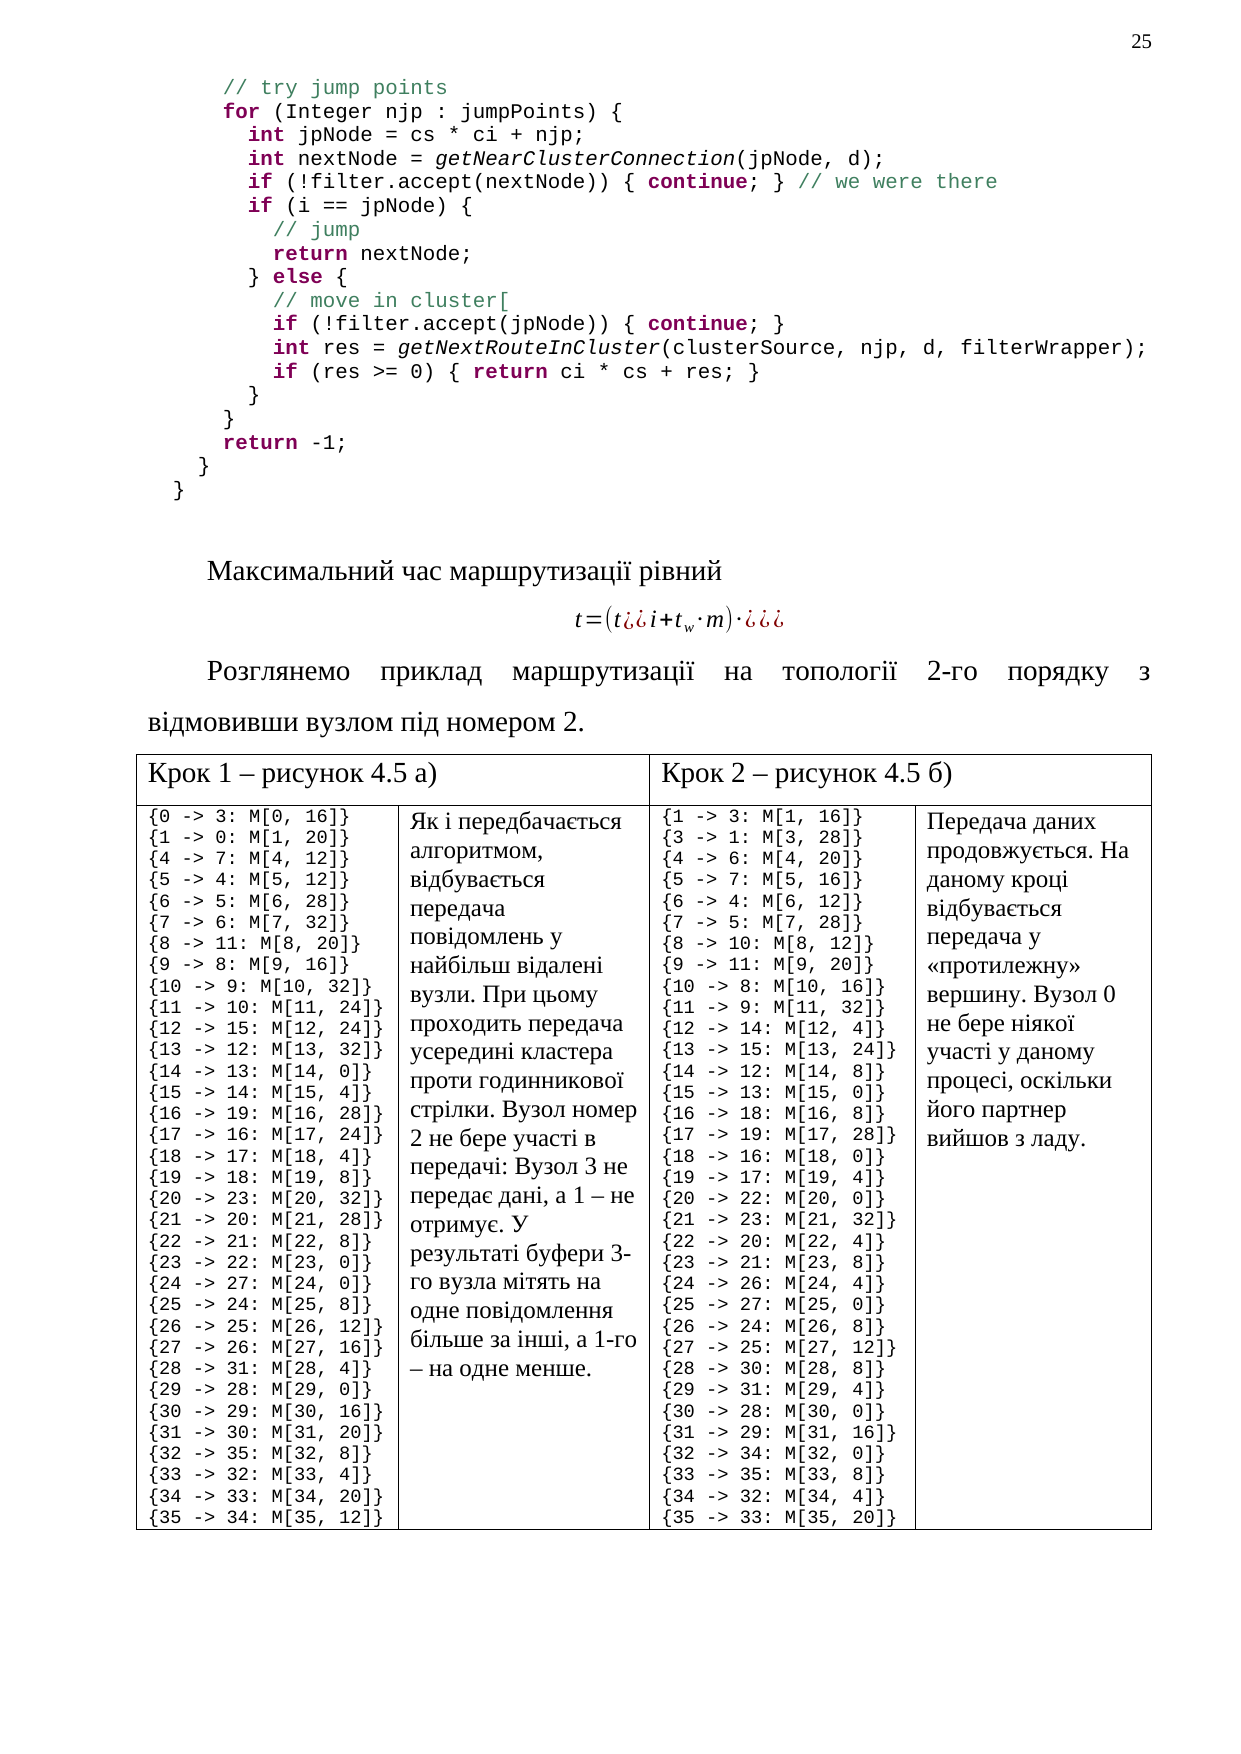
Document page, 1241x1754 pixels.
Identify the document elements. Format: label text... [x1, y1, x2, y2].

text } [148, 384, 1152, 408]
text Розглянемо приклад маршрутизації на топології 2-го порядку з відмовивши вузлом під номером 2. [148, 653, 1152, 737]
text } else { [148, 266, 1152, 290]
text // try jump points [148, 77, 1152, 101]
text } [148, 408, 1152, 432]
text } [148, 455, 1152, 479]
table_header Крок 2 – рисунок 4.5 б) [650, 755, 1151, 805]
text // move in cluster[ [148, 290, 1152, 313]
text int res = getNextRouteInCluster(clusterSource, njp, d, filterWrapper); [148, 337, 1152, 361]
text int nextNode = getNearClusterConnection(jpNode, d); [148, 148, 1152, 172]
text if (res >= 0) { return ci * cs + res; } [148, 361, 1152, 384]
text if (i == jpNode) { [148, 195, 1152, 219]
table_header Крок 1 – рисунок 4.5 а) [137, 755, 649, 805]
text return nextNode; [148, 242, 1152, 266]
table_cell Як і передбачається алгоритмом, відбувається передача повідомлень у найбільш відалені вузли. При цьому проходить передача усередині кластера проти годинникової стрілки. Вузол номер 2 не бере участі в передачі: Вузол 3 не передає дані, а 1 – не отримує. У результаті буфери 3-го вузла мітять на одне повідомлення більше за інші, а 1-го – на одне менше. [399, 806, 649, 1529]
text } [148, 479, 1152, 503]
text // jump [148, 219, 1152, 242]
text if (!filter.accept(nextNode)) { continue; } // we were there [148, 172, 1152, 195]
table_cell {1 -> 3: M[1, 16]} {3 -> 1: M[3, 28]} {4 -> 6: M[4, 20]} {5 -> 7: M[5, 16]} {6 -> 4: M[6, 12]} {7 -> 5: M[7, 28]} {8 -> 10: M[8, 12]} {9 -> 11: M[9, 20]} {10 -> 8: M[10, 16]} {11 -> 9: M[11, 32]} {12 -> 14: M[12, 4]} {13 -> 15: M[13, 24]} {14 -> 12: M[14, 8]} {15 -> 13: M[15, 0]} {16 -> 18: M[16, 8]} {17 -> 19: M[17, 28]} {18 -> 16: M[18, 0]} {19 -> 17: M[19, 4]} {20 -> 22: M[20, 0]} {21 -> 23: M[21, 32]} {22 -> 20: M[22, 4]} {23 -> 21: M[23, 8]} {24 -> 26: M[24, 4]} {25 -> 27: M[25, 0]} {26 -> 24: M[26, 8]} {27 -> 25: M[27, 12]} {28 -> 30: M[28, 8]} {29 -> 31: M[29, 4]} {30 -> 28: M[30, 0]} {31 -> 29: M[31, 16]} {32 -> 34: M[32, 0]} {33 -> 35: M[33, 8]} {34 -> 32: M[34, 4]} {35 -> 33: M[35, 20]} [650, 806, 915, 1529]
text if (!filter.accept(jpNode)) { continue; } [148, 313, 1152, 337]
text return -1; [148, 432, 1152, 455]
text for (Integer njp : jumpPoints) { [148, 101, 1152, 124]
text Максимальний час маршрутизації рівний [148, 553, 1152, 586]
table_cell Передача даних продовжується. На даному кроці відбувається передача у «протилежну» вершину. Вузол 0 не бере ніякої участі у даному процесі, оскільки його партнер вийшов з ладу. [916, 806, 1151, 1529]
table_cell {0 -> 3: M[0, 16]} {1 -> 0: M[1, 20]} {4 -> 7: M[4, 12]} {5 -> 4: M[5, 12]} {6 -> 5: M[6, 28]} {7 -> 6: M[7, 32]} {8 -> 11: M[8, 20]} {9 -> 8: M[9, 16]} {10 -> 9: M[10, 32]} {11 -> 10: M[11, 24]} {12 -> 15: M[12, 24]} {13 -> 12: M[13, 32]} {14 -> 13: M[14, 0]} {15 -> 14: M[15, 4]} {16 -> 19: M[16, 28]} {17 -> 16: M[17, 24]} {18 -> 17: M[18, 4]} {19 -> 18: M[19, 8]} {20 -> 23: M[20, 32]} {21 -> 20: M[21, 28]} {22 -> 21: M[22, 8]} {23 -> 22: M[23, 0]} {24 -> 27: M[24, 0]} {25 -> 24: M[25, 8]} {26 -> 25: M[26, 12]} {27 -> 26: M[27, 16]} {28 -> 31: M[28, 4]} {29 -> 28: M[29, 0]} {30 -> 29: M[30, 16]} {31 -> 30: M[31, 20]} {32 -> 35: M[32, 8]} {33 -> 32: M[33, 4]} {34 -> 33: M[34, 20]} {35 -> 34: M[35, 12]} [137, 806, 398, 1529]
text int jpNode = cs * ci + njp; [148, 124, 1152, 148]
